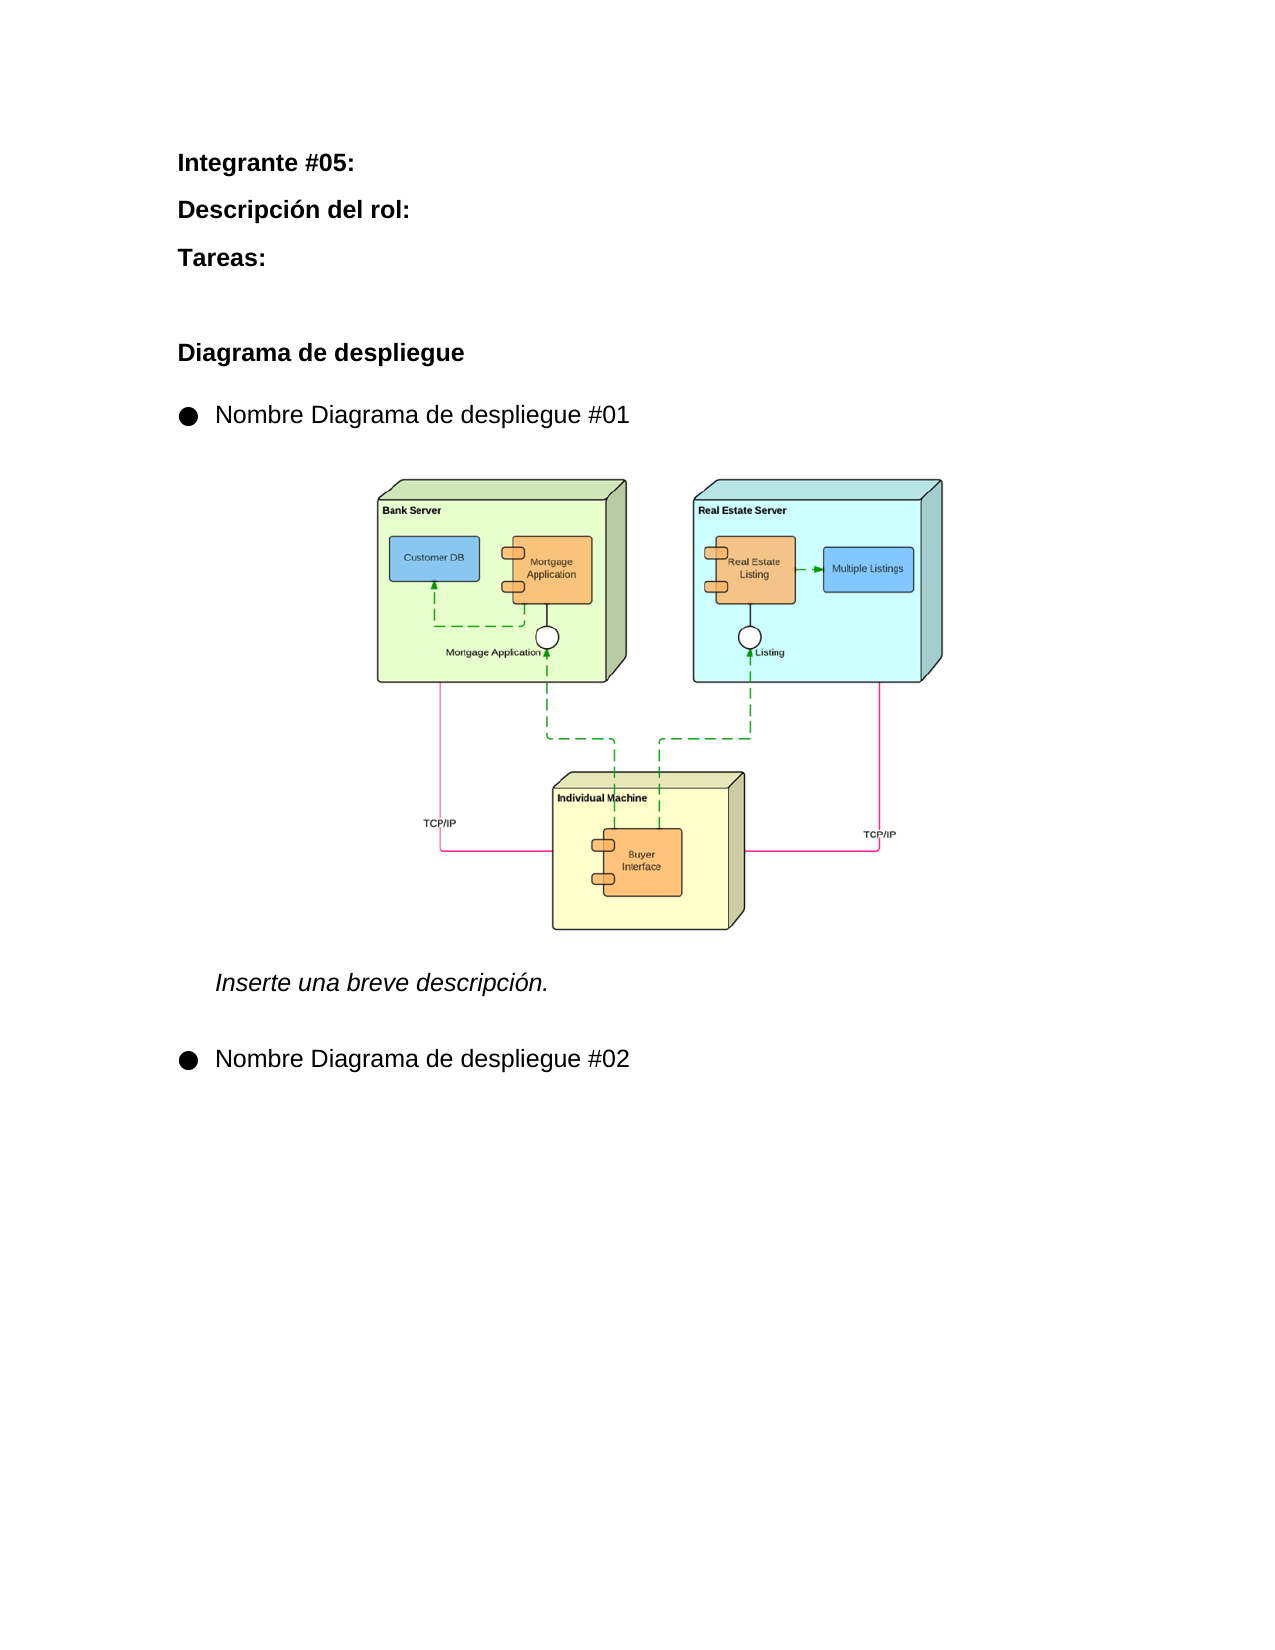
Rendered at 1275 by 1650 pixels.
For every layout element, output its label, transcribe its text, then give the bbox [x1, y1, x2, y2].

picture [366, 472, 947, 936]
text Descripción del rol: [177, 195, 1098, 224]
list Nombre Diagrama de despliegue #01 [177, 386, 1098, 437]
text Tareas: [177, 243, 1098, 272]
list Nombre Diagrama de despliegue #02 [177, 1031, 1098, 1082]
text Integrante #05: [177, 148, 1098, 176]
text Inserte una breve descripción. [215, 968, 1098, 997]
text Diagrama de despliegue [177, 338, 1098, 367]
